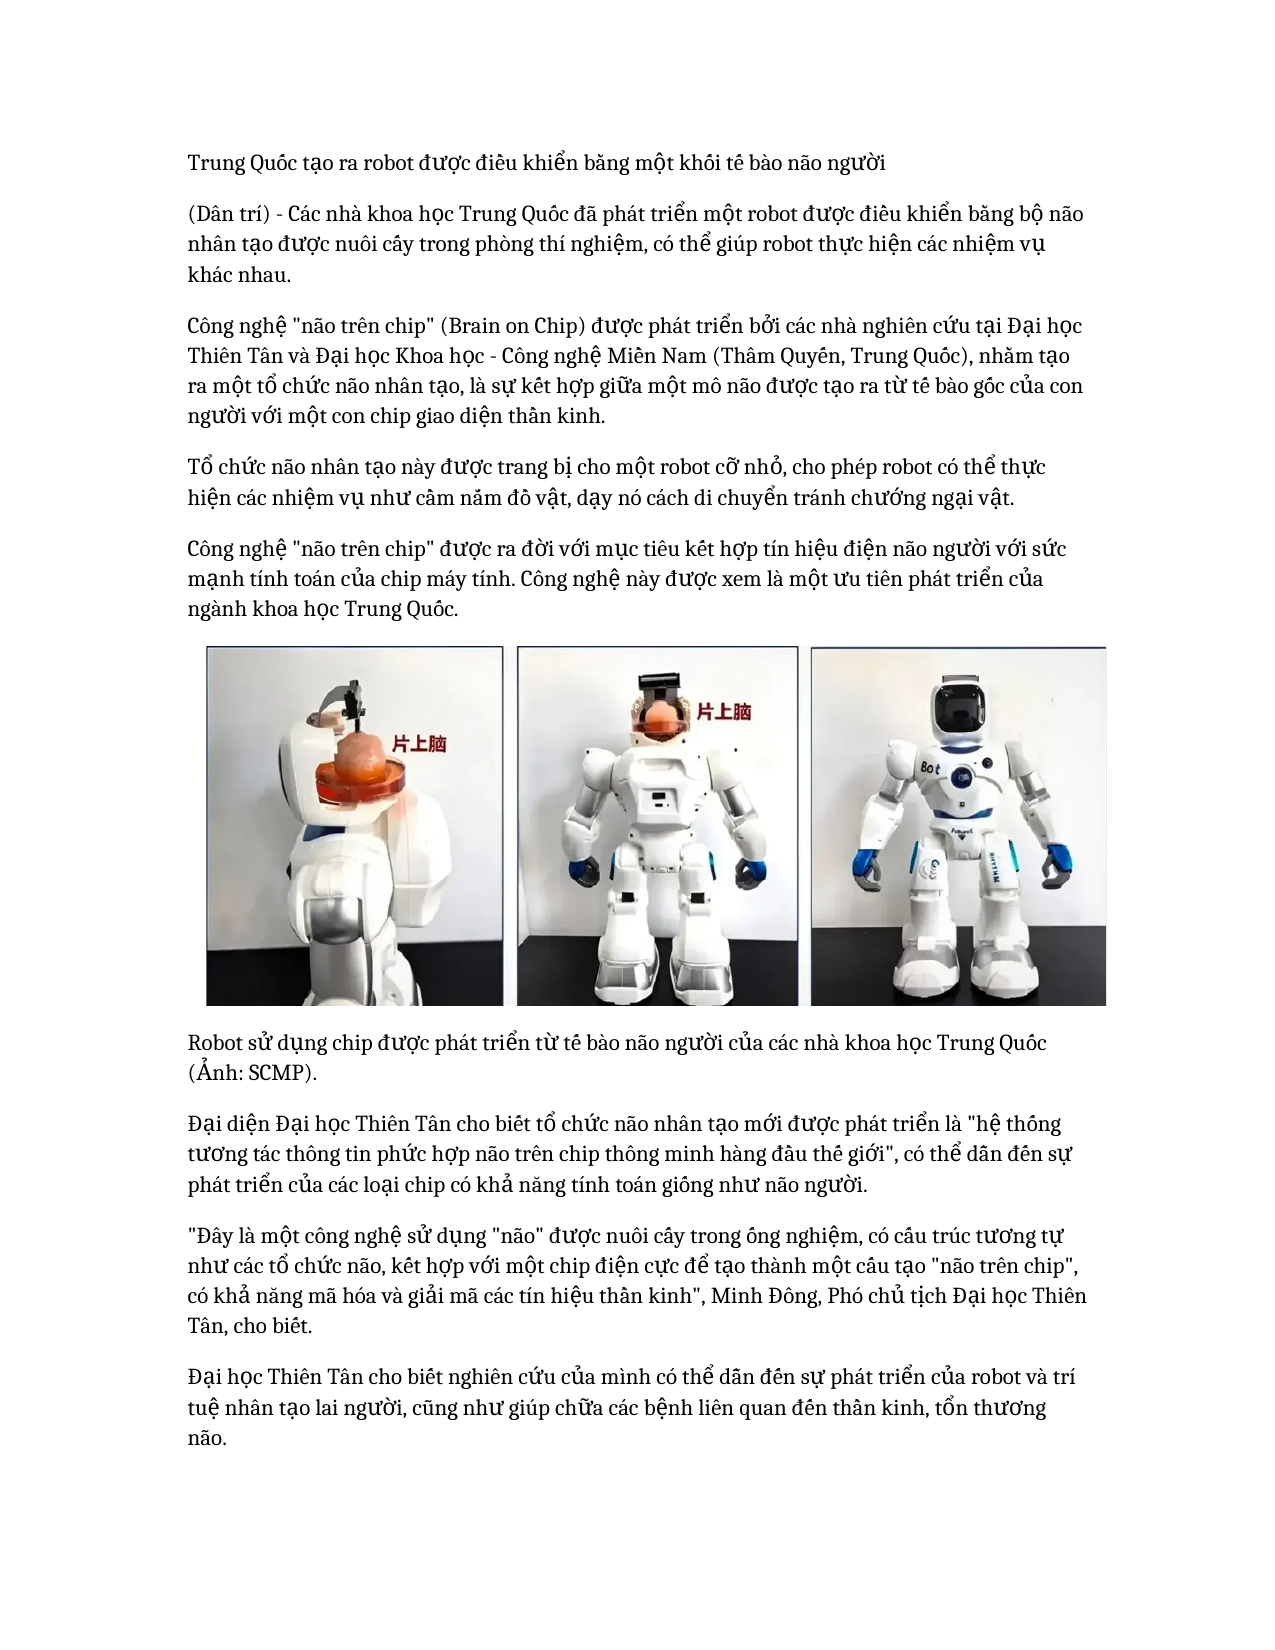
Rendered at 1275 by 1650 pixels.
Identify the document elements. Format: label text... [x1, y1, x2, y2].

text Trung Quốc tạo ra robot được điều khiển bằng một khối tế bào não người [187, 150, 1087, 176]
text Tổ chức não nhân tạo này được trang bị cho một robot cỡ nhỏ, cho phép robot có thể thực hiện các nhiệm vụ như cầm nắm đồ vật, dạy nó cách di chuyển tránh chướng ngại vật. [187, 454, 1087, 511]
text "Đây là một công nghệ sử dụng "não" được nuôi cấy trong ống nghiệm, có cấu trúc tương tự như các tổ chức não, kết hợp với một chip điện cực để tạo thành một cấu tạo "não trên chip", có khả năng mã hóa và giải mã các tín hiệu thần kinh", Minh Đông, Phó chủ tịch Đại học Thiên Tân, cho biết. [187, 1222, 1087, 1339]
text Đại diện Đại học Thiên Tân cho biết tổ chức não nhân tạo mới được phát triển là "hệ thống tương tác thông tin phức hợp não trên chip thông minh hàng đầu thế giới", có thể dẫn đến sự phát triển của các loại chip có khả năng tính toán giống như não người. [187, 1111, 1087, 1198]
text Đại học Thiên Tân cho biết nghiên cứu của mình có thể dẫn đến sự phát triển của robot và trí tuệ nhân tạo lai người, cũng như giúp chữa các bệnh liên quan đến thần kinh, tổn thương não. [187, 1364, 1087, 1451]
text Công nghệ "não trên chip" được ra đời với mục tiêu kết hợp tín hiệu điện não người với sức mạnh tính toán của chip máy tính. Công nghệ này được xem là một ưu tiên phát triển của ngành khoa học Trung Quốc. [187, 535, 1087, 622]
text Công nghệ "não trên chip" (Brain on Chip) được phát triển bởi các nhà nghiên cứu tại Đại học Thiên Tân và Đại học Khoa học - Công nghệ Miền Nam (Thâm Quyến, Trung Quốc), nhằm tạo ra một tổ chức não nhân tạo, là sự kết hợp giữa một mô não được tạo ra từ tế bào gốc của con người với một con chip giao diện thần kinh. [187, 312, 1087, 429]
text (Dân trí) - Các nhà khoa học Trung Quốc đã phát triển một robot được điều khiển bằng bộ não nhân tạo được nuôi cấy trong phòng thí nghiệm, có thể giúp robot thực hiện các nhiệm vụ khác nhau. [187, 201, 1087, 288]
picture [206, 646, 1107, 1006]
text Robot sử dụng chip được phát triển từ tế bào não người của các nhà khoa học Trung Quốc (Ảnh: SCMP). [187, 1030, 1087, 1086]
